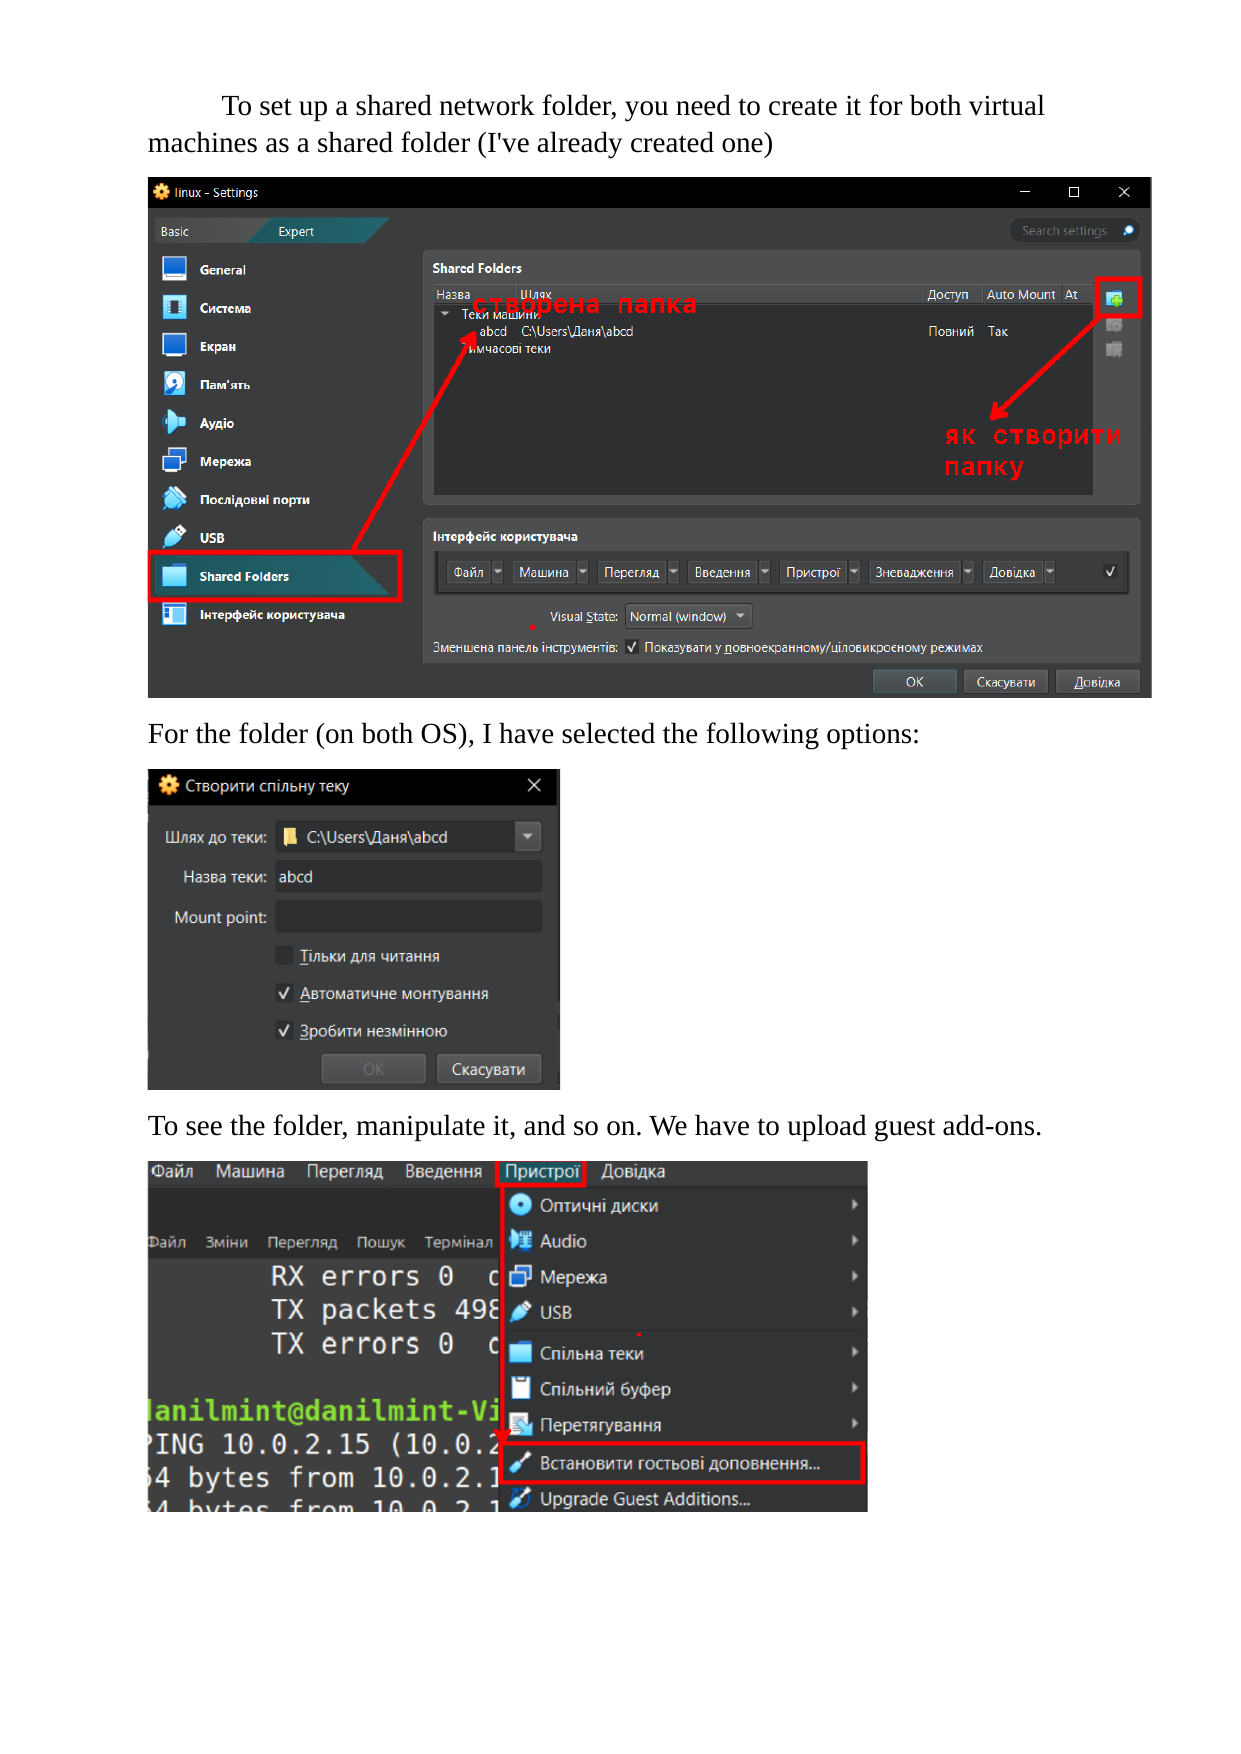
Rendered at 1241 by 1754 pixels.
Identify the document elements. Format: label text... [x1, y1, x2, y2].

picture [147, 769, 561, 1090]
text For the folder (on both OS), I have selected the following options: [148, 717, 1152, 750]
picture [147, 1161, 868, 1512]
text To set up a shared network folder, you need to create it for both virtual machines as a shared folder (I've already created one) [148, 88, 1152, 158]
picture [147, 177, 1152, 698]
text To see the folder, manipulate it, and so on. We have to upload guest add-ons. [148, 1108, 1152, 1142]
